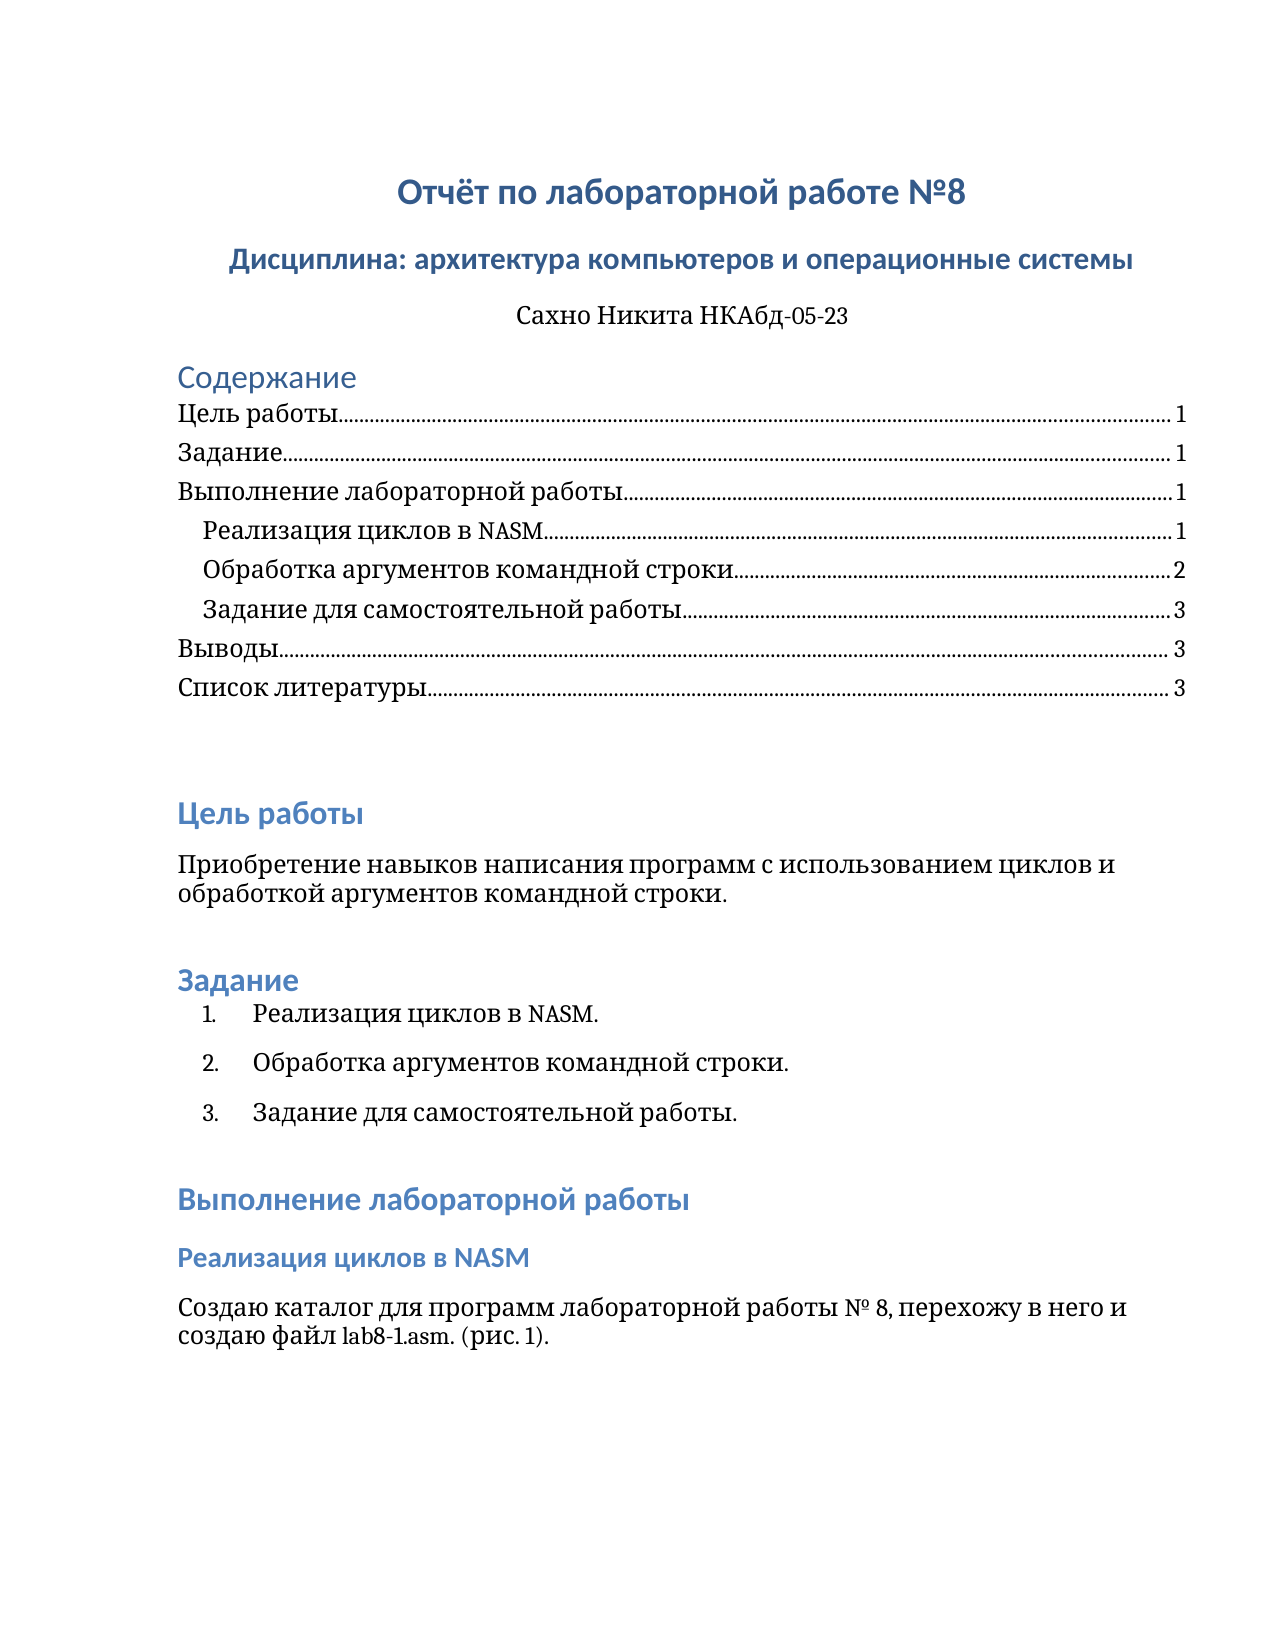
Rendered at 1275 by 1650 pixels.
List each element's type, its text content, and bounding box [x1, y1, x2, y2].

subtitle Реализация циклов в NASM [177, 1239, 1186, 1275]
subtitle Выполнение лабораторной работы [177, 1177, 1186, 1218]
text Сахно Никита НКАбд-05-23 [177, 302, 1186, 331]
list Задание для самостоятельной работы. [202, 1099, 1186, 1127]
subtitle Цель работы [177, 792, 1186, 833]
subtitle Задание [177, 959, 1186, 999]
text Создаю каталог для программ лабораторной работы № 8, перехожу в него и создаю файл lab8-1.asm. (рис. 1). [177, 1293, 1186, 1351]
title Отчёт по лабораторной работе №8 [177, 168, 1186, 214]
list Реализация циклов в NASM. [202, 999, 1186, 1028]
list Обработка аргументов командной строки. [202, 1049, 1186, 1078]
subtitle Дисциплина: архитектура компьютеров и операционные системы [177, 239, 1186, 277]
text Приобретение навыков написания программ с использованием циклов и обработкой аргументов командной строки. [177, 851, 1186, 909]
